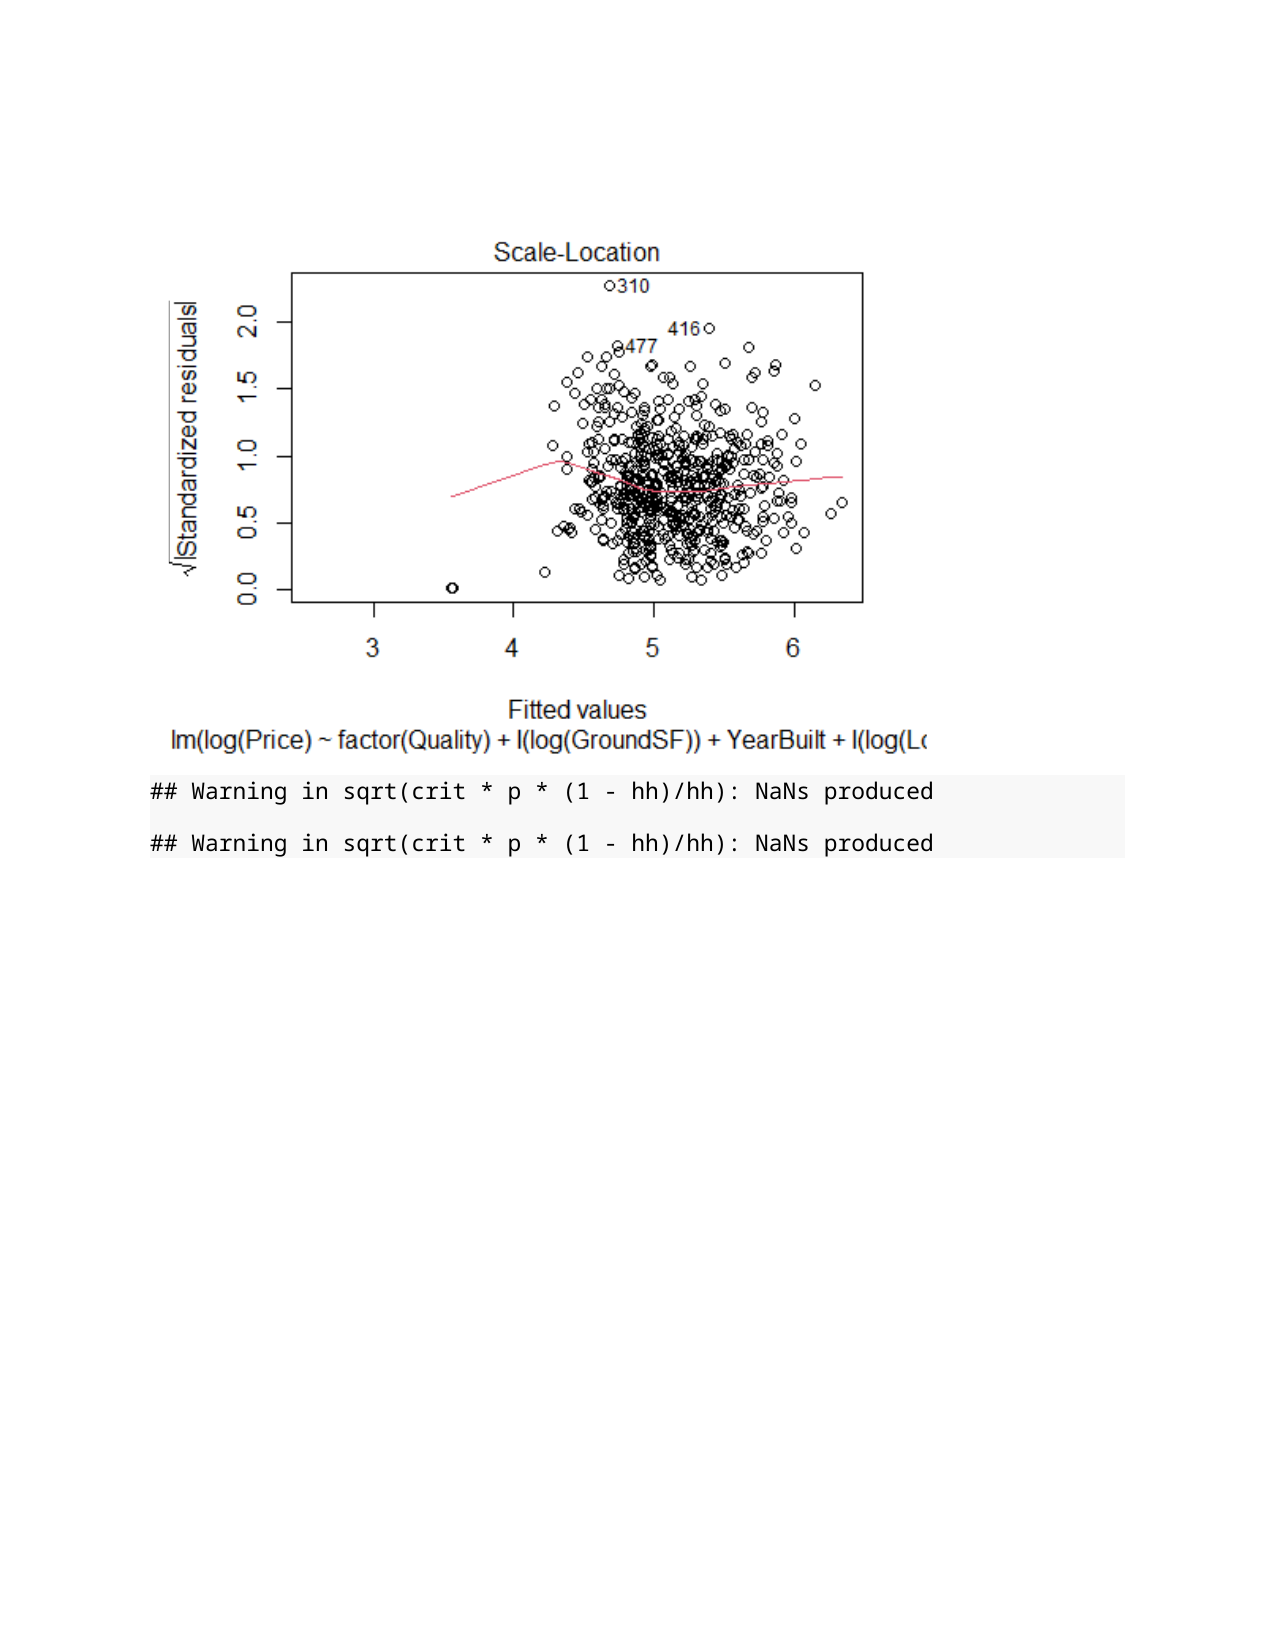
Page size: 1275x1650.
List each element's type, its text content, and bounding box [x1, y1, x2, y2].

text ## Warning in sqrt(crit * p * (1 - hh)/hh): NaNs produced [150, 775, 1125, 806]
text ## Warning in sqrt(crit * p * (1 - hh)/hh): NaNs produced [150, 827, 1125, 858]
picture [168, 150, 927, 757]
